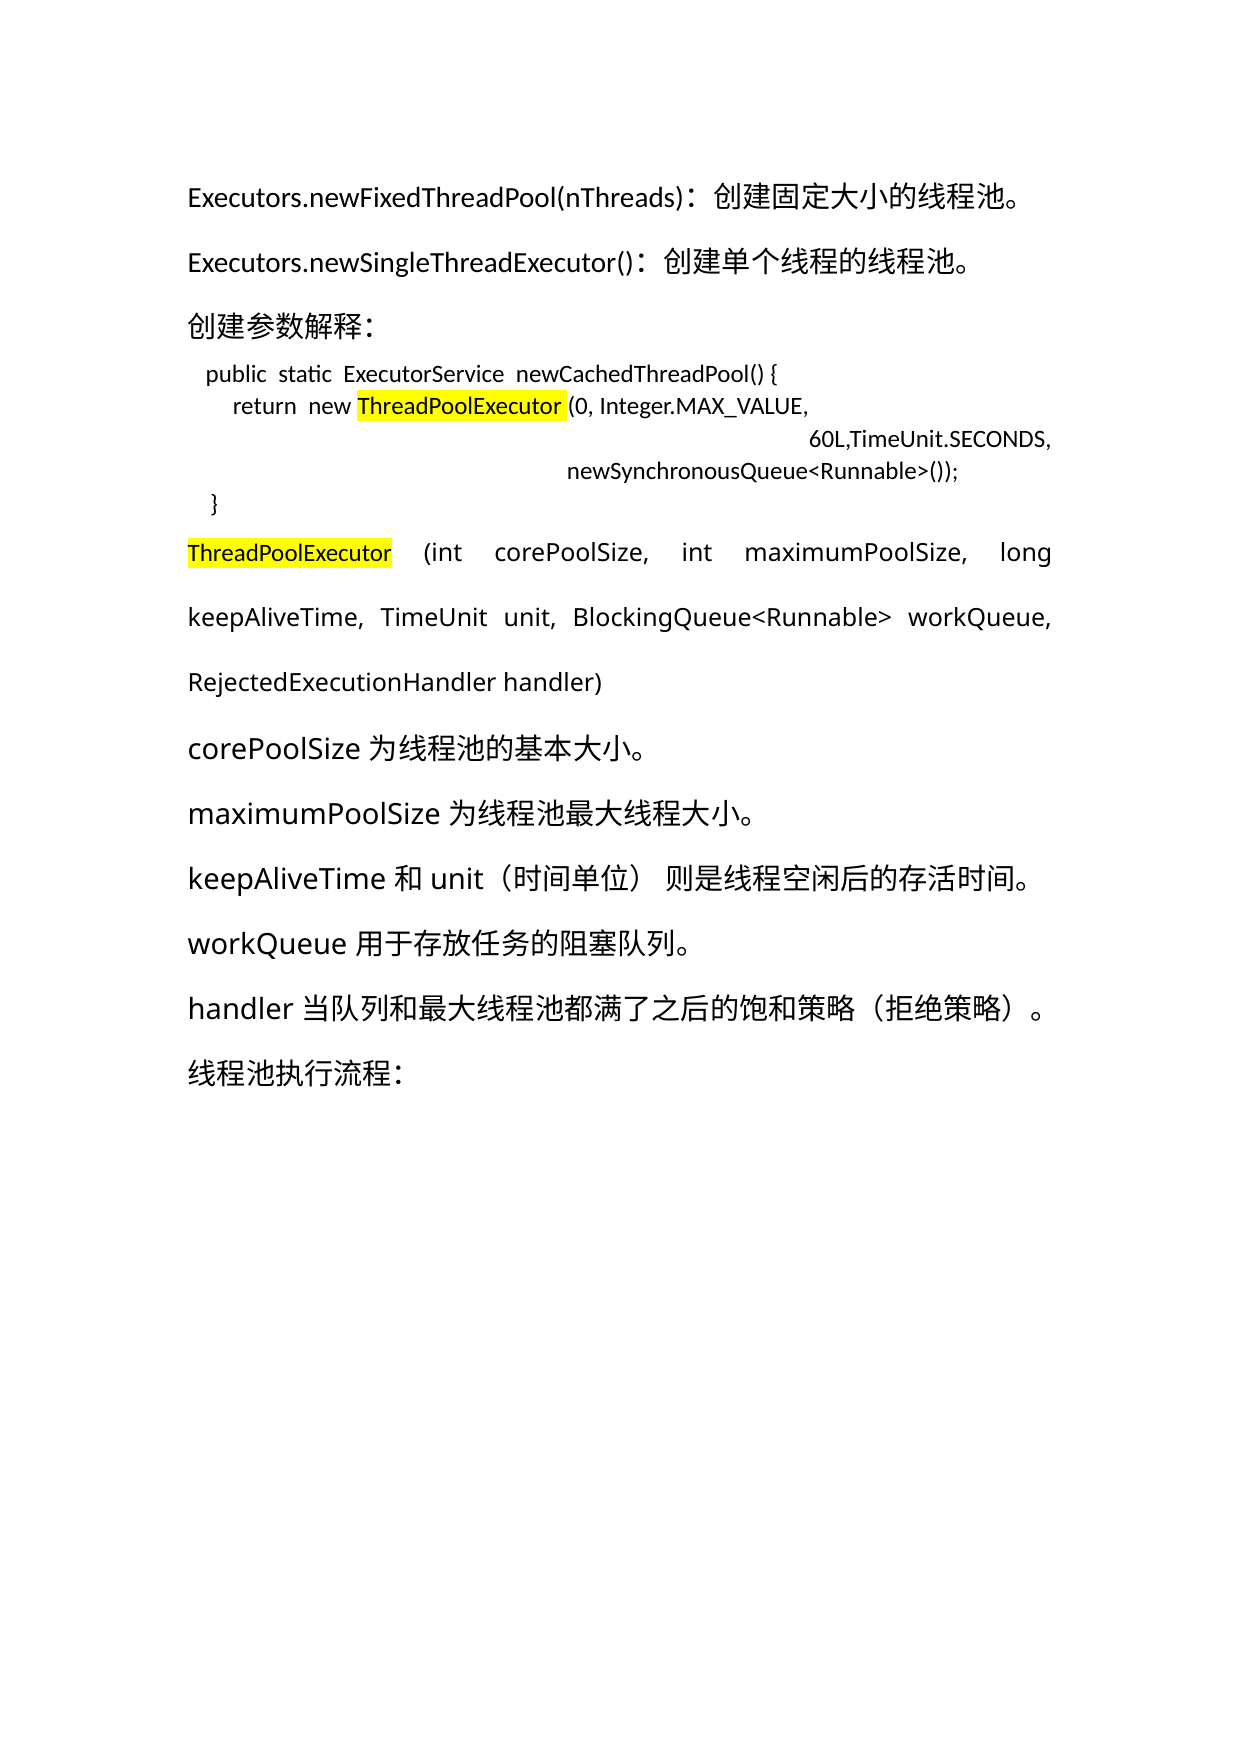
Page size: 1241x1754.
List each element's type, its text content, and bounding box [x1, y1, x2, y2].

list 线程池执行流程： [187, 1039, 1053, 1104]
list keepAliveTime 和 unit（时间单位） 则是线程空闲后的存活时间。 [187, 844, 1053, 909]
list Executors.newFixedThreadPool(nThreads)：创建固定大小的线程池。 [187, 162, 1053, 227]
list Executors.newSingleThreadExecutor()：创建单个线程的线程池。 [187, 227, 1053, 292]
list workQueue 用于存放任务的阻塞队列。 [187, 909, 1053, 974]
list } [187, 487, 1053, 519]
list corePoolSize 为线程池的基本大小。 [187, 714, 1053, 779]
list public static ExecutorService newCachedThreadPool() { [187, 357, 1053, 389]
list maximumPoolSize 为线程池最大线程大小。 [187, 779, 1053, 844]
list 创建参数解释： [187, 292, 1053, 357]
list 60L,TimeUnit.SECONDS, newSynchronousQueue<Runnable>()); [242, 422, 1053, 487]
list handler 当队列和最大线程池都满了之后的饱和策略（拒绝策略）。 [187, 974, 1053, 1039]
list return new ThreadPoolExecutor (0, Integer.MAX_VALUE, [187, 389, 1053, 422]
list ThreadPoolExecutor (int corePoolSize, int maximumPoolSize, long keepAliveTime, TimeUnit unit, BlockingQueue<Runnable> workQueue, RejectedExecutionHandler handler) [187, 519, 1053, 714]
